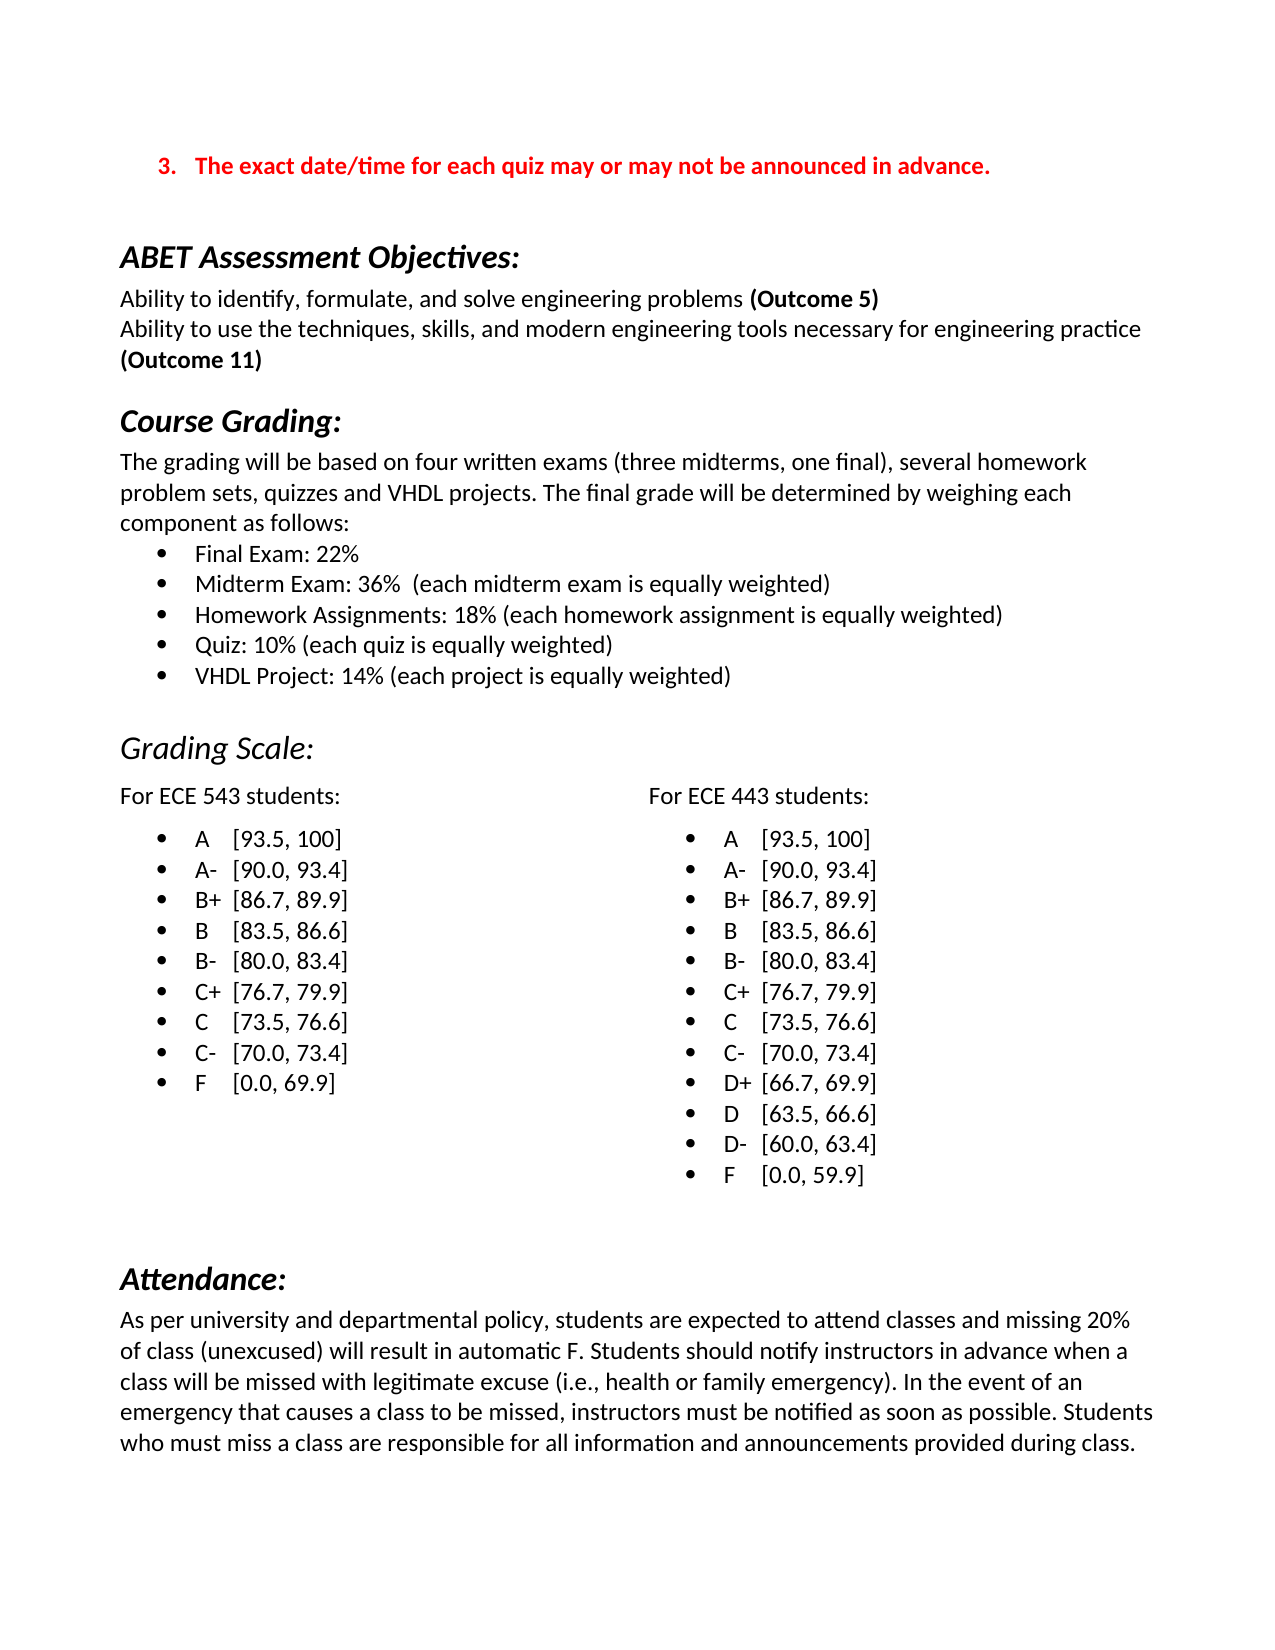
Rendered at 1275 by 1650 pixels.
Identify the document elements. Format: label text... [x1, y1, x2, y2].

list Homework Assignments: 18% (each homework assignment is equally weighted) [157, 599, 1155, 630]
list Final Exam: 22% [157, 538, 1155, 569]
table_header For ECE 443 students: A [93.5, 100] A- [90.0, 93.4] B+ [86.7, 89.9] B [83.5, 86.6] B- [80.0, 83.4] C+ [76.7, 79.9] C [73.5, 76.6] C- [70.0, 73.4] D+ [66.7, 69.9] D [63.5, 66.6] D- [60.0, 63.4] F [0.0, 59.9] [638, 780, 1166, 1233]
text Ability to identify, formulate, and solve engineering problems (Outcome 5) [120, 283, 1155, 313]
text Ability to use the techniques, skills, and modern engineering tools necessary for engineering practice (Outcome 11) [120, 313, 1155, 374]
subtitle Course Grading: [120, 399, 1155, 440]
list Midterm Exam: 36% (each midterm exam is equally weighted) [157, 569, 1155, 599]
list Quiz: 10% (each quiz is equally weighted) [157, 630, 1155, 660]
text Grading Scale: [120, 727, 1155, 768]
subtitle ABET Assessment Objectives: [120, 236, 1155, 277]
text The grading will be based on four written exams (three midterms, one final), several homework problem sets, quizzes and VHDL projects. The final grade will be determined by weighing each component as follows: [120, 447, 1155, 538]
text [120, 1305, 1155, 1457]
list VHDL Project: 14% (each project is equally weighted) [157, 660, 1155, 691]
list The exact date/time for each quiz may or may not be announced in advance. [157, 150, 1155, 211]
table_header For ECE 543 students: A [93.5, 100] A- [90.0, 93.4] B+ [86.7, 89.9] B [83.5, 86.6] B- [80.0, 83.4] C+ [76.7, 79.9] C [73.5, 76.6] C- [70.0, 73.4] F [0.0, 69.9] [109, 780, 637, 1233]
subtitle Attendance: [120, 1258, 1155, 1298]
